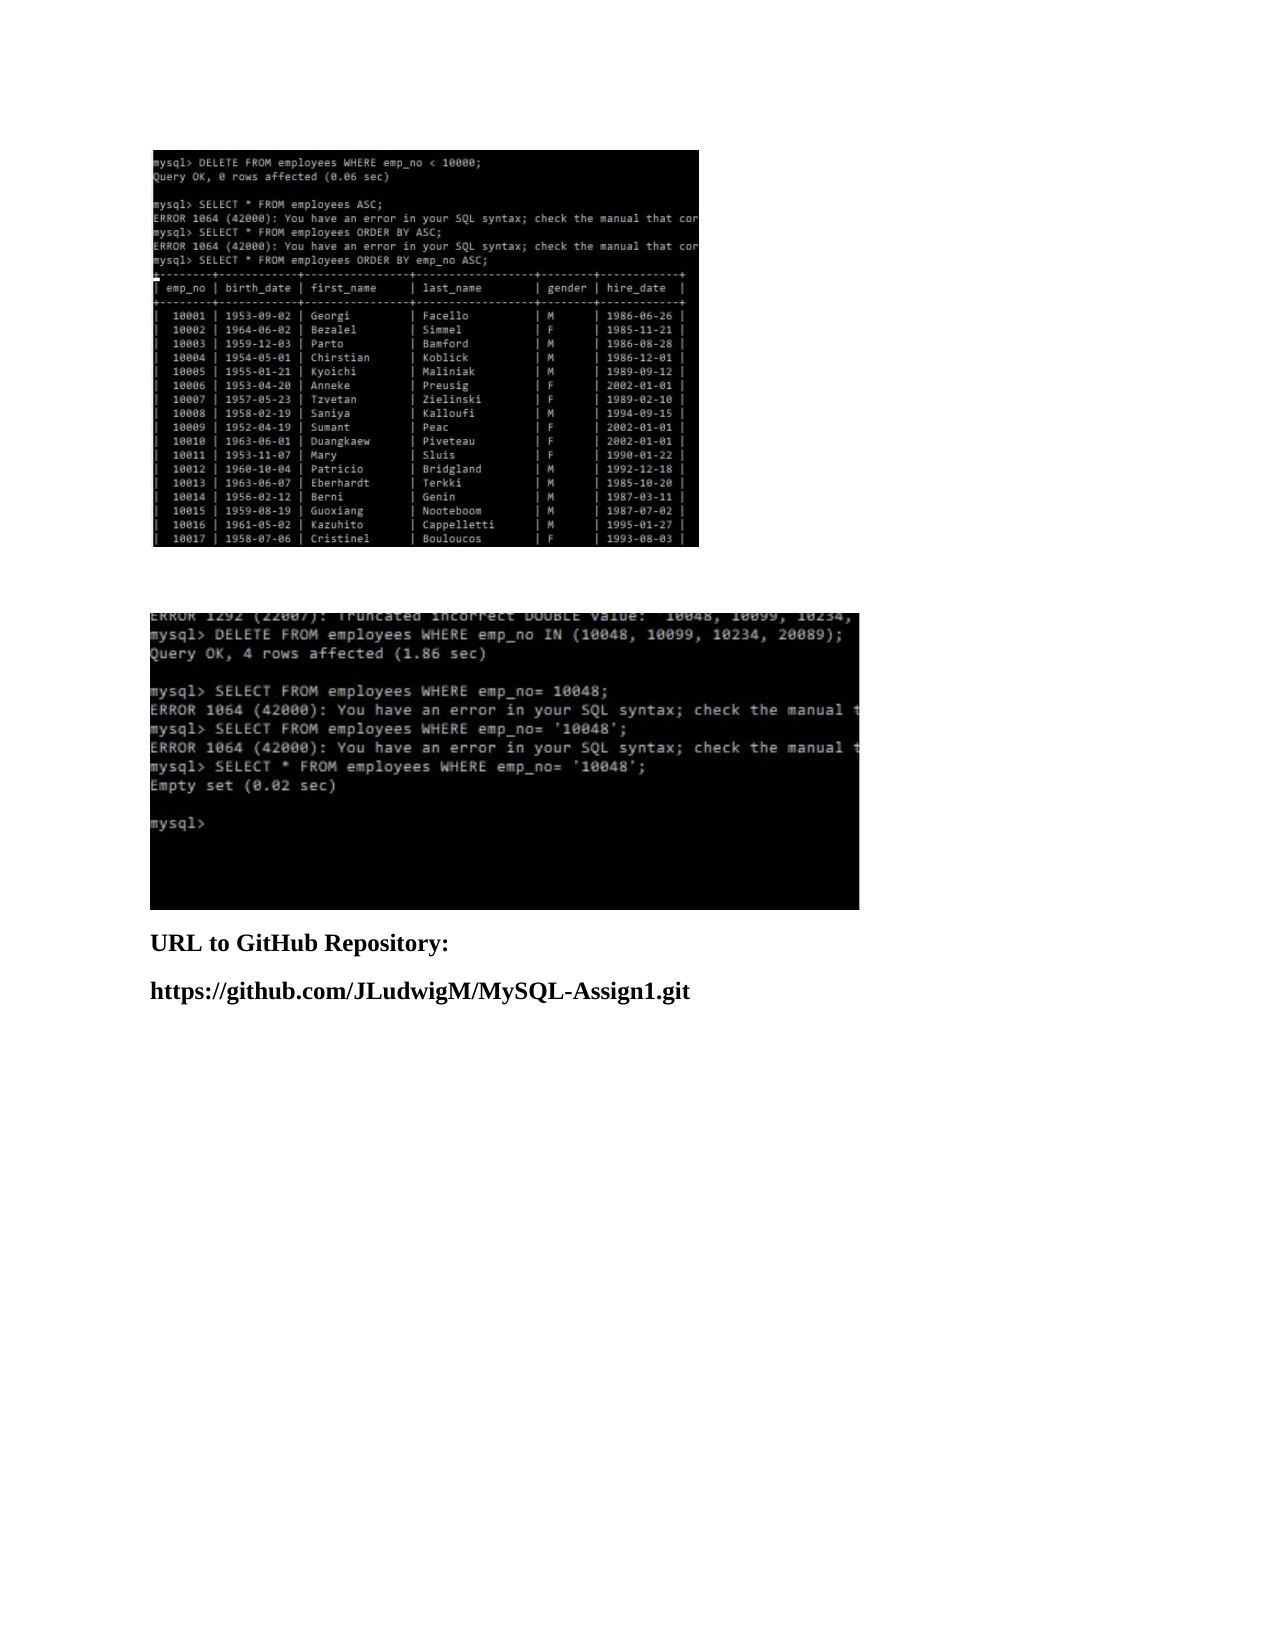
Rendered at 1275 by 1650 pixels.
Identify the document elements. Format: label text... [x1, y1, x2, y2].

text URL to GitHub Repository: [150, 928, 1125, 957]
picture [150, 150, 699, 547]
text https://github.com/JLudwigM/MySQL-Assign1.git [150, 976, 1125, 1005]
picture [150, 613, 860, 910]
